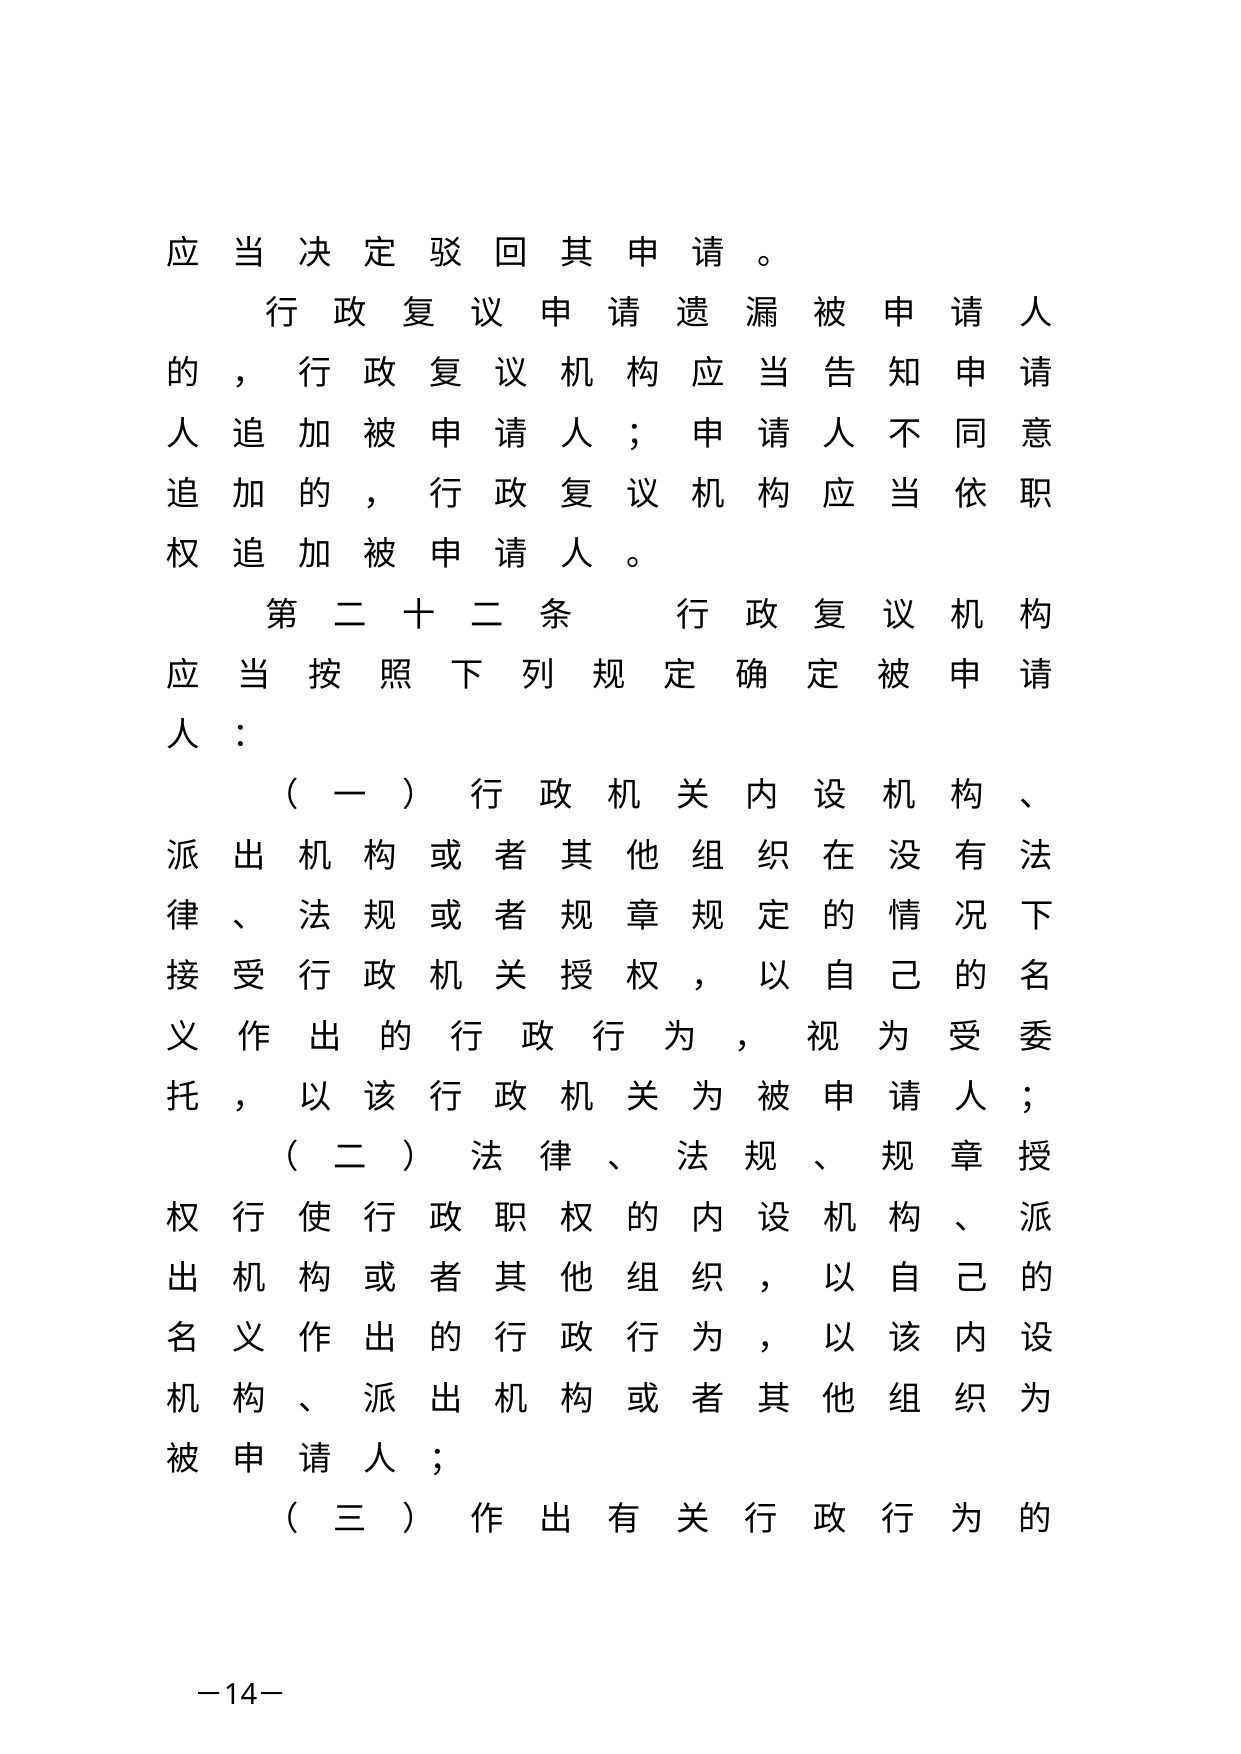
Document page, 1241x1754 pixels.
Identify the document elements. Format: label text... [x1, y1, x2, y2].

text （二）法律、法规、规章授权行使行政职权的内设机构、派出机构或者其他组织，以自己的名义作出的行政行为，以该内设机构、派出机构或者其他组织为被申请人； [167, 1124, 1085, 1486]
text 行政复议申请遗漏被申请人的，行政复议机构应当告知申请人追加被申请人；申请人不同意追加的，行政复议机构应当依职权追加被申请人。 [167, 280, 1085, 581]
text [167, 219, 1085, 280]
text （一）行政机关内设机构、派出机构或者其他组织在没有法律、法规或者规章规定的情况下接受行政机关授权，以自己的名义作出的行政行为，视为受委托，以该行政机关为被申请人； [167, 762, 1085, 1124]
text 第二十二条 行政复议机构应当按照下列规定确定被申请人： [167, 581, 1085, 762]
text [167, 1486, 1085, 1546]
